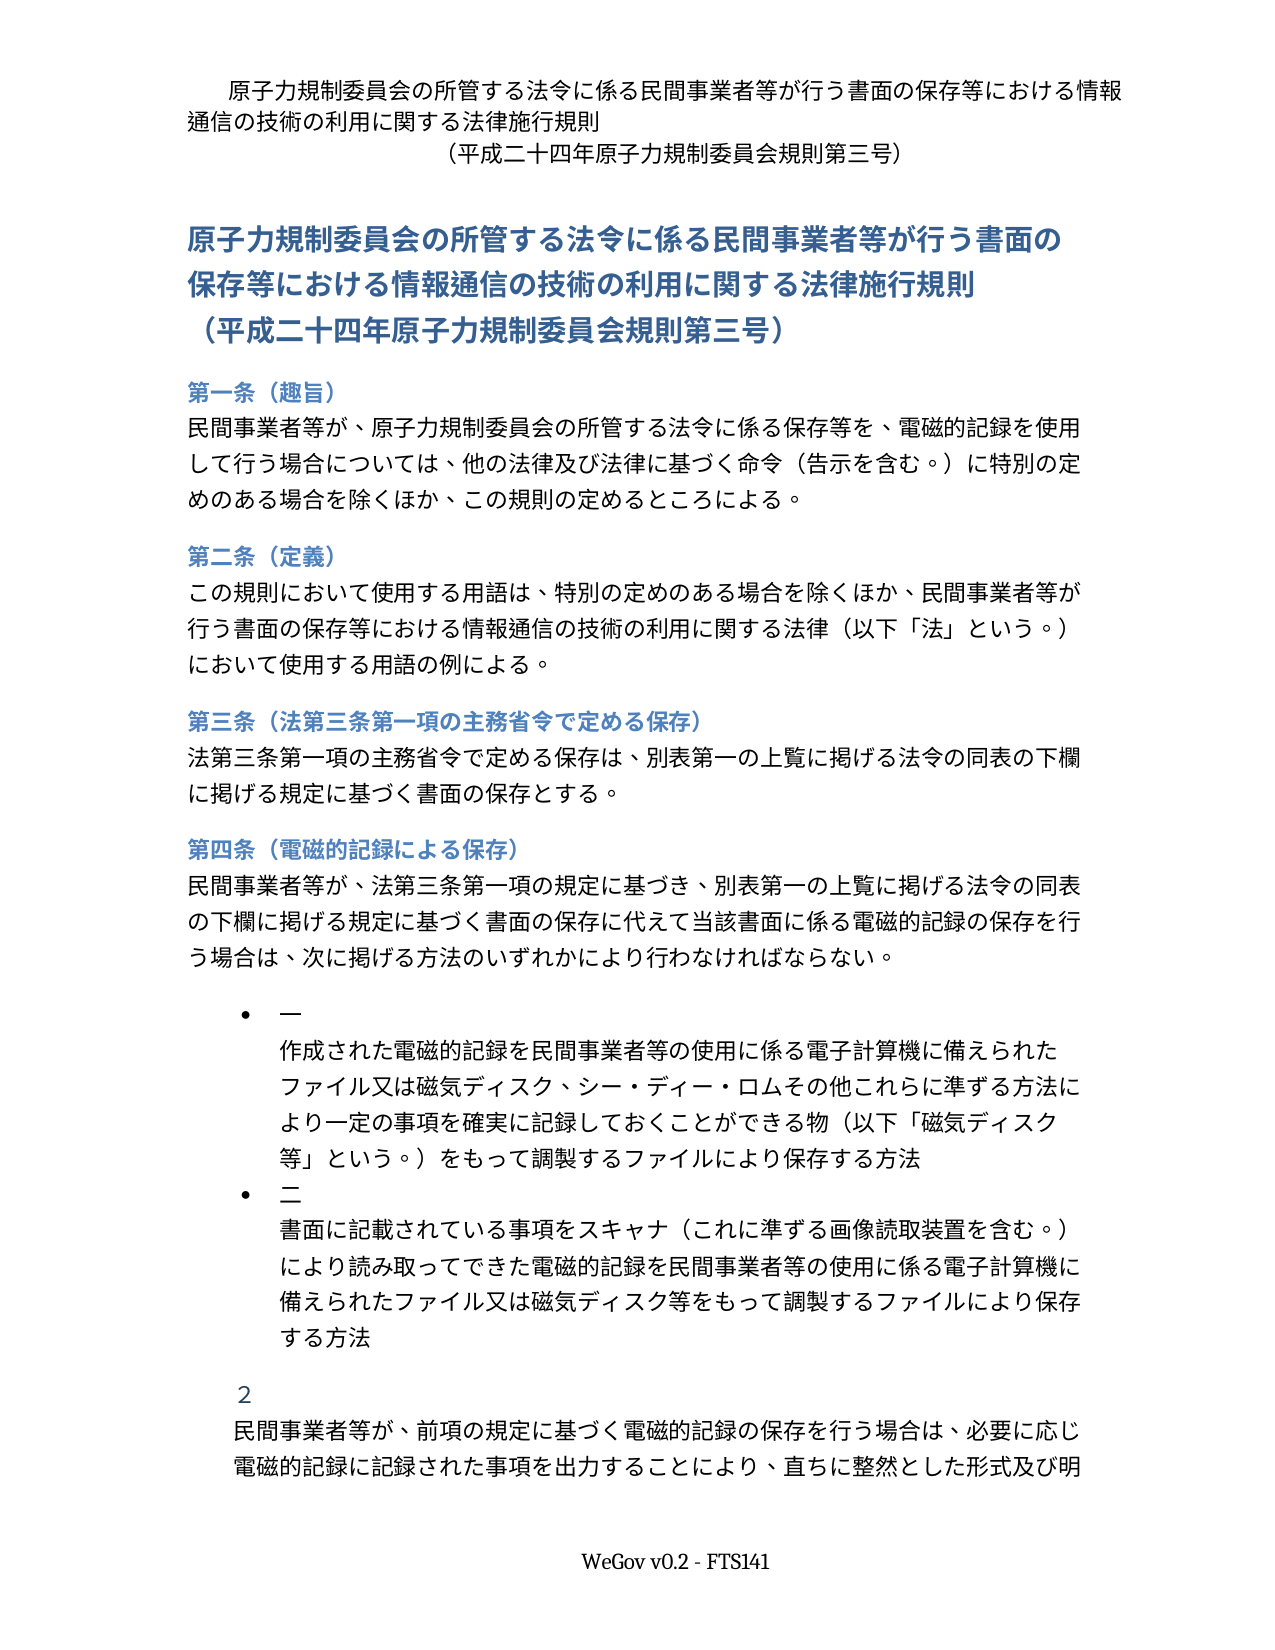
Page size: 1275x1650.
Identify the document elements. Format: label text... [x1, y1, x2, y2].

list 一 作成された電磁的記録を民間事業者等の使用に係る電子計算機に備えられたファイル又は磁気ディスク、シー・ディー・ロムその他これらに準ずる方法により一定の事項を確実に記録しておくことができる物（以下「磁気ディスク等」という。）をもって調製するファイルにより保存する方法 [242, 999, 1087, 1174]
text 法第三条第一項の主務省令で定める保存は、別表第一の上覧に掲げる法令の同表の下欄に掲げる規定に基づく書面の保存とする。 [187, 742, 1087, 809]
text 民間事業者等が、原子力規制委員会の所管する法令に係る保存等を、電磁的記録を使用して行う場合については、他の法律及び法律に基づく命令（告示を含む。）に特別の定めのある場合を除くほか、この規則の定めるところによる。 [187, 412, 1087, 516]
subtitle 第四条（電磁的記録による保存） [187, 834, 1087, 866]
subtitle 第一条（趣旨） [187, 376, 1087, 408]
subtitle 第三条（法第三条第一項の主務省令で定める保存） [187, 706, 1087, 737]
subtitle ２ [233, 1379, 1087, 1410]
text この規則において使用する用語は、特別の定めのある場合を除くほか、民間事業者等が行う書面の保存等における情報通信の技術の利用に関する法律（以下「法」という。）において使用する用語の例による。 [187, 577, 1087, 680]
text 民間事業者等が、法第三条第一項の規定に基づき、別表第一の上覧に掲げる法令の同表の下欄に掲げる規定に基づく書面の保存に代えて当該書面に係る電磁的記録の保存を行う場合は、次に掲げる方法のいずれかにより行わなければならない。 [187, 870, 1087, 973]
subtitle 第二条（定義） [187, 541, 1087, 572]
subtitle 原子力規制委員会の所管する法令に係る民間事業者等が行う書面の保存等における情報通信の技術の利用に関する法律施行規則 （平成二十四年原子力規制委員会規則第三号） [187, 219, 1087, 350]
text 民間事業者等が、前項の規定に基づく電磁的記録の保存を行う場合は、必要に応じ電磁的記録に記録された事項を出力することにより、直ちに整然とした形式及び明瞭な状態で民間事業者等の使用に係る電子計算機その他の機器に表示及び書面を作成できなければならない。 [233, 1415, 1087, 1482]
list 二 書面に記載されている事項をスキャナ（これに準ずる画像読取装置を含む。）により読み取ってできた電磁的記録を民間事業者等の使用に係る電子計算機に備えられたファイル又は磁気ディスク等をもって調製するファイルにより保存する方法 [242, 1178, 1087, 1353]
